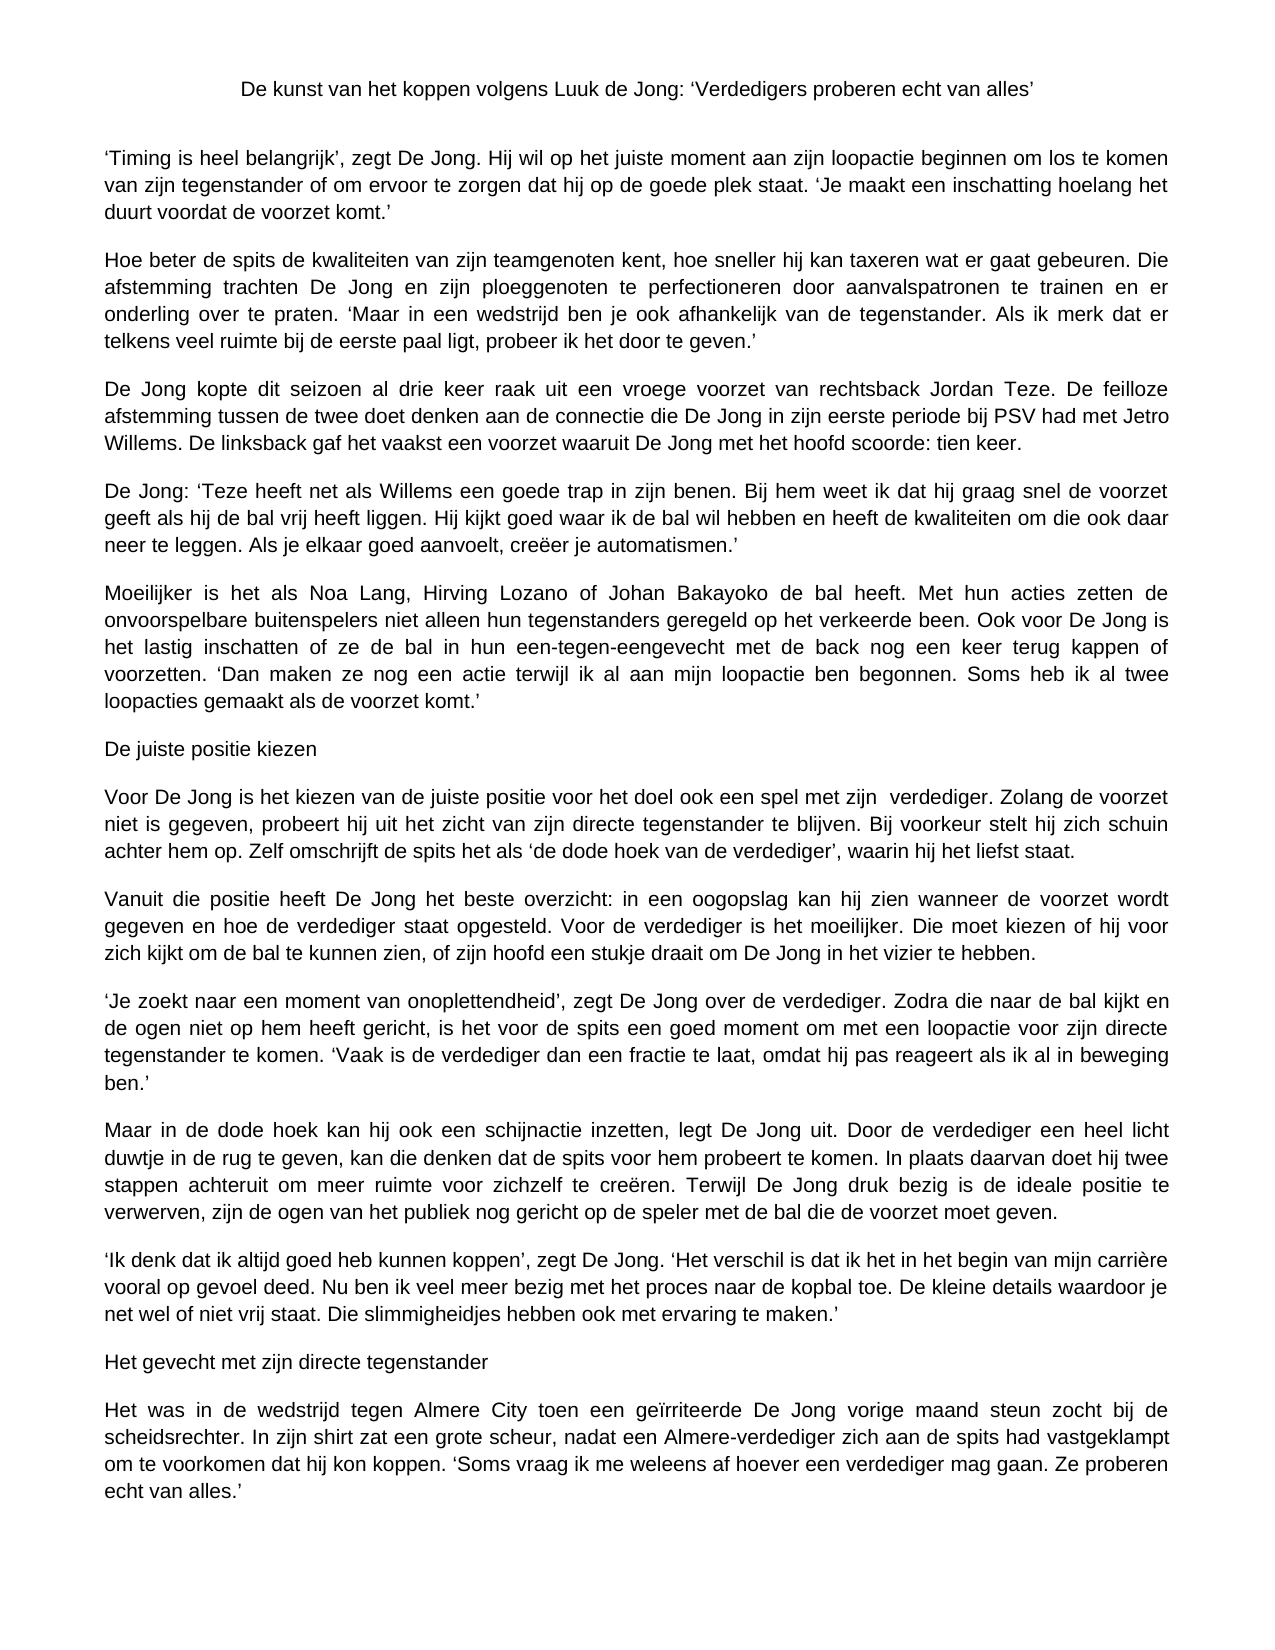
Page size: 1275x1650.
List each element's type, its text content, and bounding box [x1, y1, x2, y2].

text Het was in de wedstrijd tegen Almere City toen een geïrriteerde De Jong vorige maand steun zocht bij de scheidsrechter. In zijn shirt zat een grote scheur, nadat een Almere-verdediger zich aan de spits had vastgeklampt om te voorkomen dat hij kon koppen. ‘Soms vraag ik me weleens af hoever een verdediger mag gaan. Ze proberen echt van alles.’ [104, 1394, 1171, 1503]
text De Jong: ‘Teze heeft net als Willems een goede trap in zijn benen. Bij hem weet ik dat hij graag snel de voorzet geeft als hij de bal vrij heeft liggen. Hij kijkt goed waar ik de bal wil hebben en heeft de kwaliteiten om die ook daar neer te leggen. Als je elkaar goed aanvoelt, creëer je automatismen.’ [104, 476, 1171, 557]
text Voor De Jong is het kiezen van de juiste positie voor het doel ook een spel met zijn verdediger. Zolang de voorzet niet is gegeven, probeert hij uit het zicht van zijn directe tegenstander te blijven. Bij voorkeur stelt hij zich schuin achter hem op. Zelf omschrijft de spits het als ‘de dode hoek van de verdediger’, waarin hij het liefst staat. [104, 782, 1171, 863]
text Maar in de dode hoek kan hij ook een schijnactie inzetten, legt De Jong uit. Door de verdediger een heel licht duwtje in de rug te geven, kan die denken dat de spits voor hem probeert te komen. In plaats daarvan doet hij twee stappen achteruit om meer ruimte voor zichzelf te creëren. Terwijl De Jong druk bezig is de ideale positie te verwerven, zijn de ogen van het publiek nog gericht op de speler met de bal die de voorzet moet geven. [104, 1115, 1171, 1223]
text Hoe beter de spits de kwaliteiten van zijn teamgenoten kent, hoe sneller hij kan taxeren wat er gaat gebeuren. Die afstemming trachten De Jong en zijn ploeggenoten te perfectioneren door aanvalspatronen te trainen en er onderling over te praten. ‘Maar in een wedstrijd ben je ook afhankelijk van de tegenstander. Als ik merk dat er telkens veel ruimte bij de eerste paal ligt, probeer ik het door te geven.’ [104, 244, 1171, 353]
text ‘Timing is heel belangrijk’, zegt De Jong. Hij wil op het juiste moment aan zijn loopactie beginnen om los te komen van zijn tegenstander of om ervoor te zorgen dat hij op de goede plek staat. ‘Je maakt een inschatting hoelang het duurt voordat de voorzet komt.’ [104, 142, 1171, 223]
text Vanuit die positie heeft De Jong het beste overzicht: in een oogopslag kan hij zien wanneer de voorzet wordt gegeven en hoe de verdediger staat opgesteld. Voor de verdediger is het moeilijker. Die moet kiezen of hij voor zich kijkt om de bal te kunnen zien, of zijn hoofd een stukje draait om De Jong in het vizier te hebben. [104, 884, 1171, 965]
text De juiste positie kiezen [104, 734, 1171, 761]
text Moeilijker is het als Noa Lang, Hirving Lozano of Johan Bakayoko de bal heeft. Met hun acties zetten de onvoorspelbare buitenspelers niet alleen hun tegenstanders geregeld op het verkeerde been. Ook voor De Jong is het lastig inschatten of ze de bal in hun een-tegen-eengevecht met de back nog een keer terug kappen of voorzetten. ‘Dan maken ze nog een actie terwijl ik al aan mijn loopactie ben begonnen. Soms heb ik al twee loopacties gemaakt als de voorzet komt.’ [104, 578, 1171, 713]
text Het gevecht met zijn directe tegenstander [104, 1346, 1171, 1373]
text ‘Ik denk dat ik altijd goed heb kunnen koppen’, zegt De Jong. ‘Het verschil is dat ik het in het begin van mijn carrière vooral op gevoel deed. Nu ben ik veel meer bezig met het proces naar de kopbal toe. De kleine details waardoor je net wel of niet vrij staat. Die slimmigheidjes hebben ook met ervaring te maken.’ [104, 1244, 1171, 1326]
text De Jong kopte dit seizoen al drie keer raak uit een vroege voorzet van rechtsback Jordan Teze. De feilloze afstemming tussen de twee doet denken aan de connectie die De Jong in zijn eerste periode bij PSV had met Jetro Willems. De linksback gaf het vaakst een voorzet waaruit De Jong met het hoofd scoorde: tien keer. [104, 373, 1171, 455]
text ‘Je zoekt naar een moment van onoplettendheid’, zegt De Jong over de verdediger. Zodra die naar de bal kijkt en de ogen niet op hem heeft gericht, is het voor de spits een goed moment om met een loopactie voor zijn directe tegenstander te komen. ‘Vaak is de verdediger dan een fractie te laat, omdat hij pas reageert als ik al in beweging ben.’ [104, 986, 1171, 1094]
